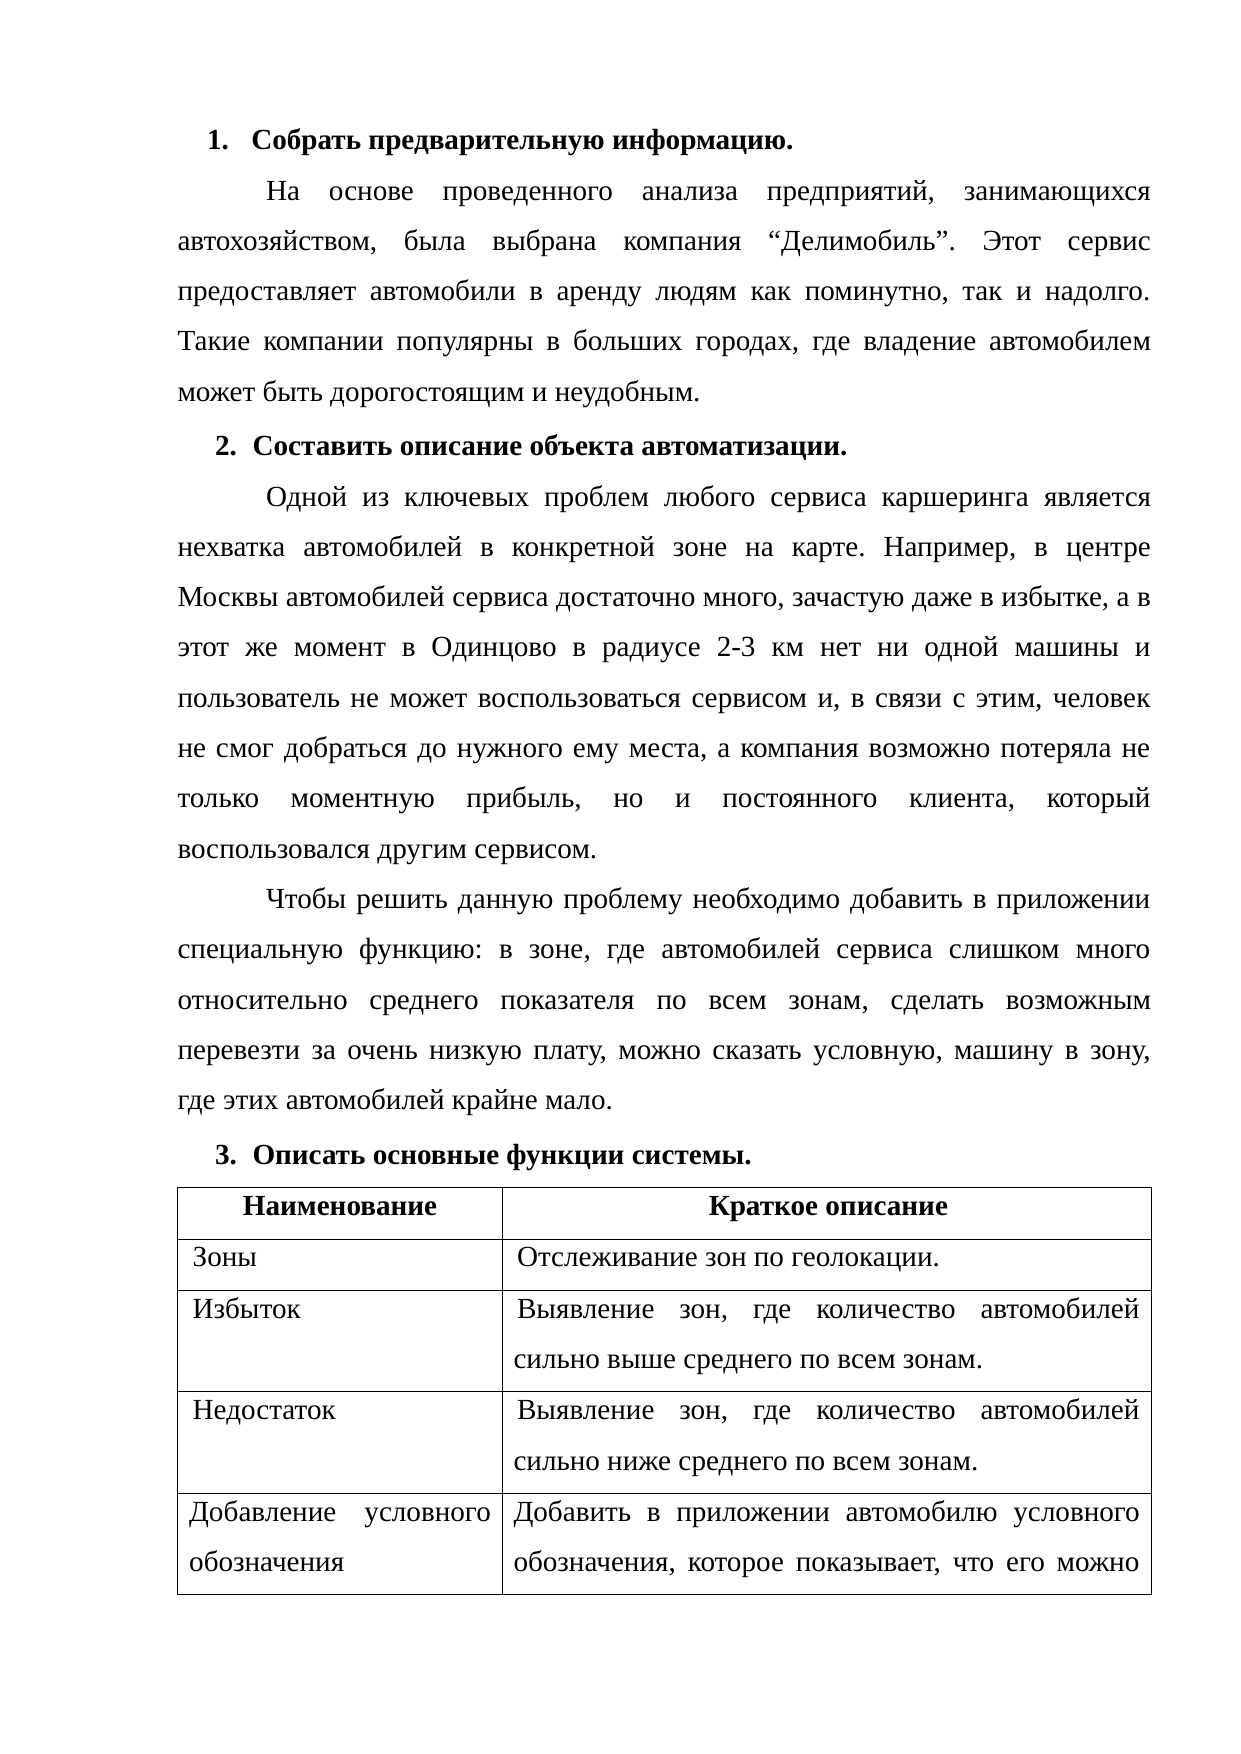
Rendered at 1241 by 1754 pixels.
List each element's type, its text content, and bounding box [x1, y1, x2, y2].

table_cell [503, 1494, 1151, 1594]
subtitle Описать основные функции системы. [215, 1137, 1152, 1170]
subtitle Составить описание объекта автоматизации. [215, 428, 1152, 462]
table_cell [178, 1494, 502, 1594]
table_header Наименование [178, 1188, 502, 1238]
text На основе проведенного анализа предприятий, занимающихся автохозяйством, была выбрана компания “Делимобиль”. Этот сервис предоставляет автомобили в аренду людям как поминутно, так и надолго. Такие компании популярны в больших городах, где владение автомобилем может быть дорогостоящим и неудобным. [177, 173, 1152, 407]
text Одной из ключевых проблем любого сервиса каршеринга является нехватка автомобилей в конкретной зоне на карте. Например, в центре Москвы автомобилей сервиса достаточно много, зачастую даже в избытке, а в этот же момент в Одинцово в радиусе 2-3 км нет ни одной машины и пользователь не может воспользоваться сервисом и, в связи с этим, человек не смог добраться до нужного ему места, а компания возможно потеряла не только моментную прибыль, но и постоянного клиента, который воспользовался другим сервисом. [177, 479, 1152, 864]
table_header Краткое описание [503, 1188, 1151, 1238]
table_cell Недостаток [178, 1392, 502, 1493]
text Чтобы решить данную проблему необходимо добавить в приложении специальную функцию: в зоне, где автомобилей сервиса слишком много относительно среднего показателя по всем зонам, сделать возможным перевезти за очень низкую плату, можно сказать условную, машину в зону, где этих автомобилей крайне мало. [177, 881, 1152, 1116]
table_cell Зоны [178, 1240, 502, 1290]
table_cell Отслеживание зон по геолокации. [503, 1240, 1151, 1290]
table_cell Выявление зон, где количество автомобилей сильно ниже среднего по всем зонам. [503, 1392, 1151, 1493]
table_cell Избыток [178, 1291, 502, 1391]
table_cell Выявление зон, где количество автомобилей сильно выше среднего по всем зонам. [503, 1291, 1151, 1391]
subtitle Собрать предварительную информацию. [207, 122, 1152, 156]
